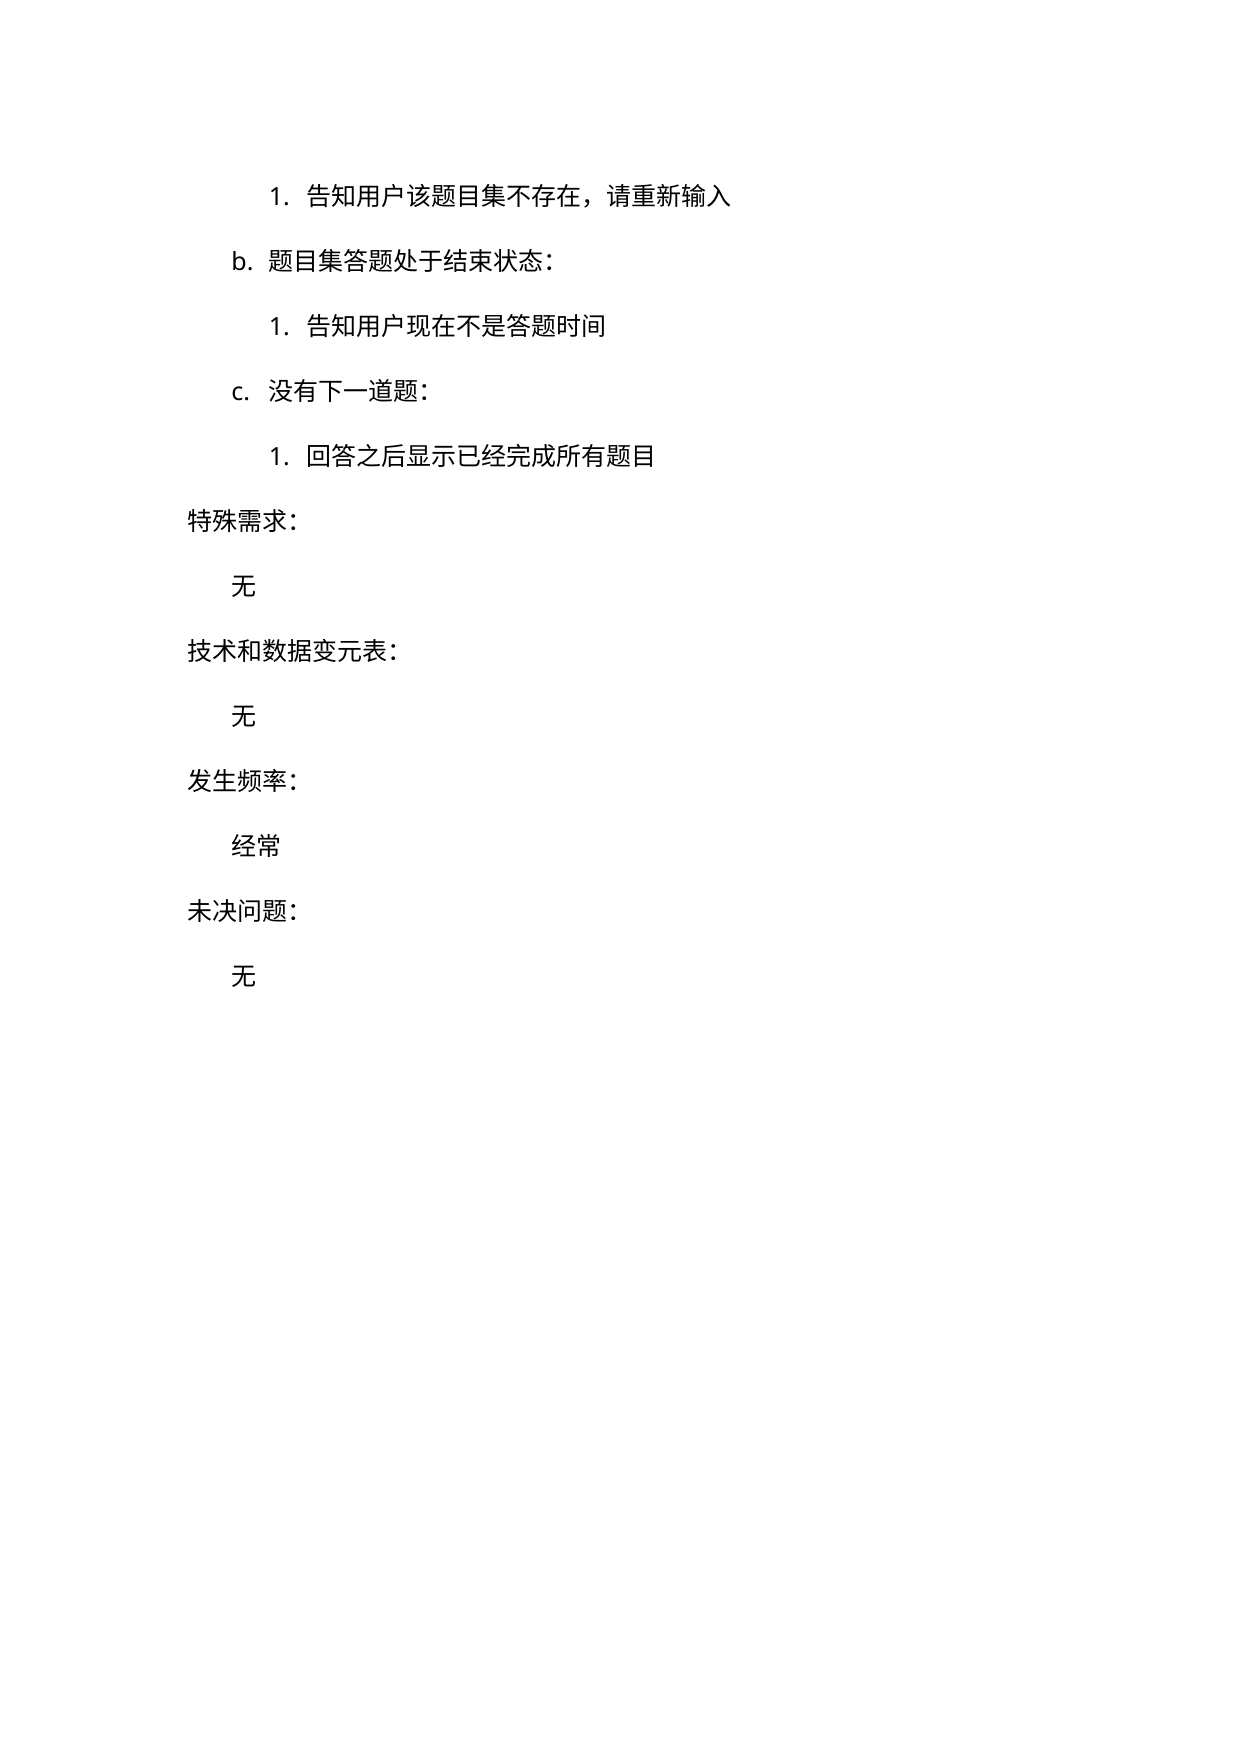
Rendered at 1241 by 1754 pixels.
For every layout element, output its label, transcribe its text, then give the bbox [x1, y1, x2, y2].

text 经常 [187, 812, 1053, 877]
list 题目集答题处于结束状态： [231, 227, 1053, 292]
list 没有下一道题： [231, 357, 1053, 422]
text 未决问题： [187, 877, 1053, 942]
text 无 [187, 552, 1053, 617]
text 发生频率： [187, 747, 1053, 812]
text 技术和数据变元表： [187, 617, 1053, 682]
list 告知用户该题目集不存在，请重新输入 [269, 162, 1053, 227]
list 回答之后显示已经完成所有题目 [269, 422, 1053, 487]
list 告知用户现在不是答题时间 [269, 292, 1053, 357]
text 特殊需求： [187, 487, 1053, 552]
text 无 [187, 942, 1053, 1007]
text 无 [187, 682, 1053, 747]
